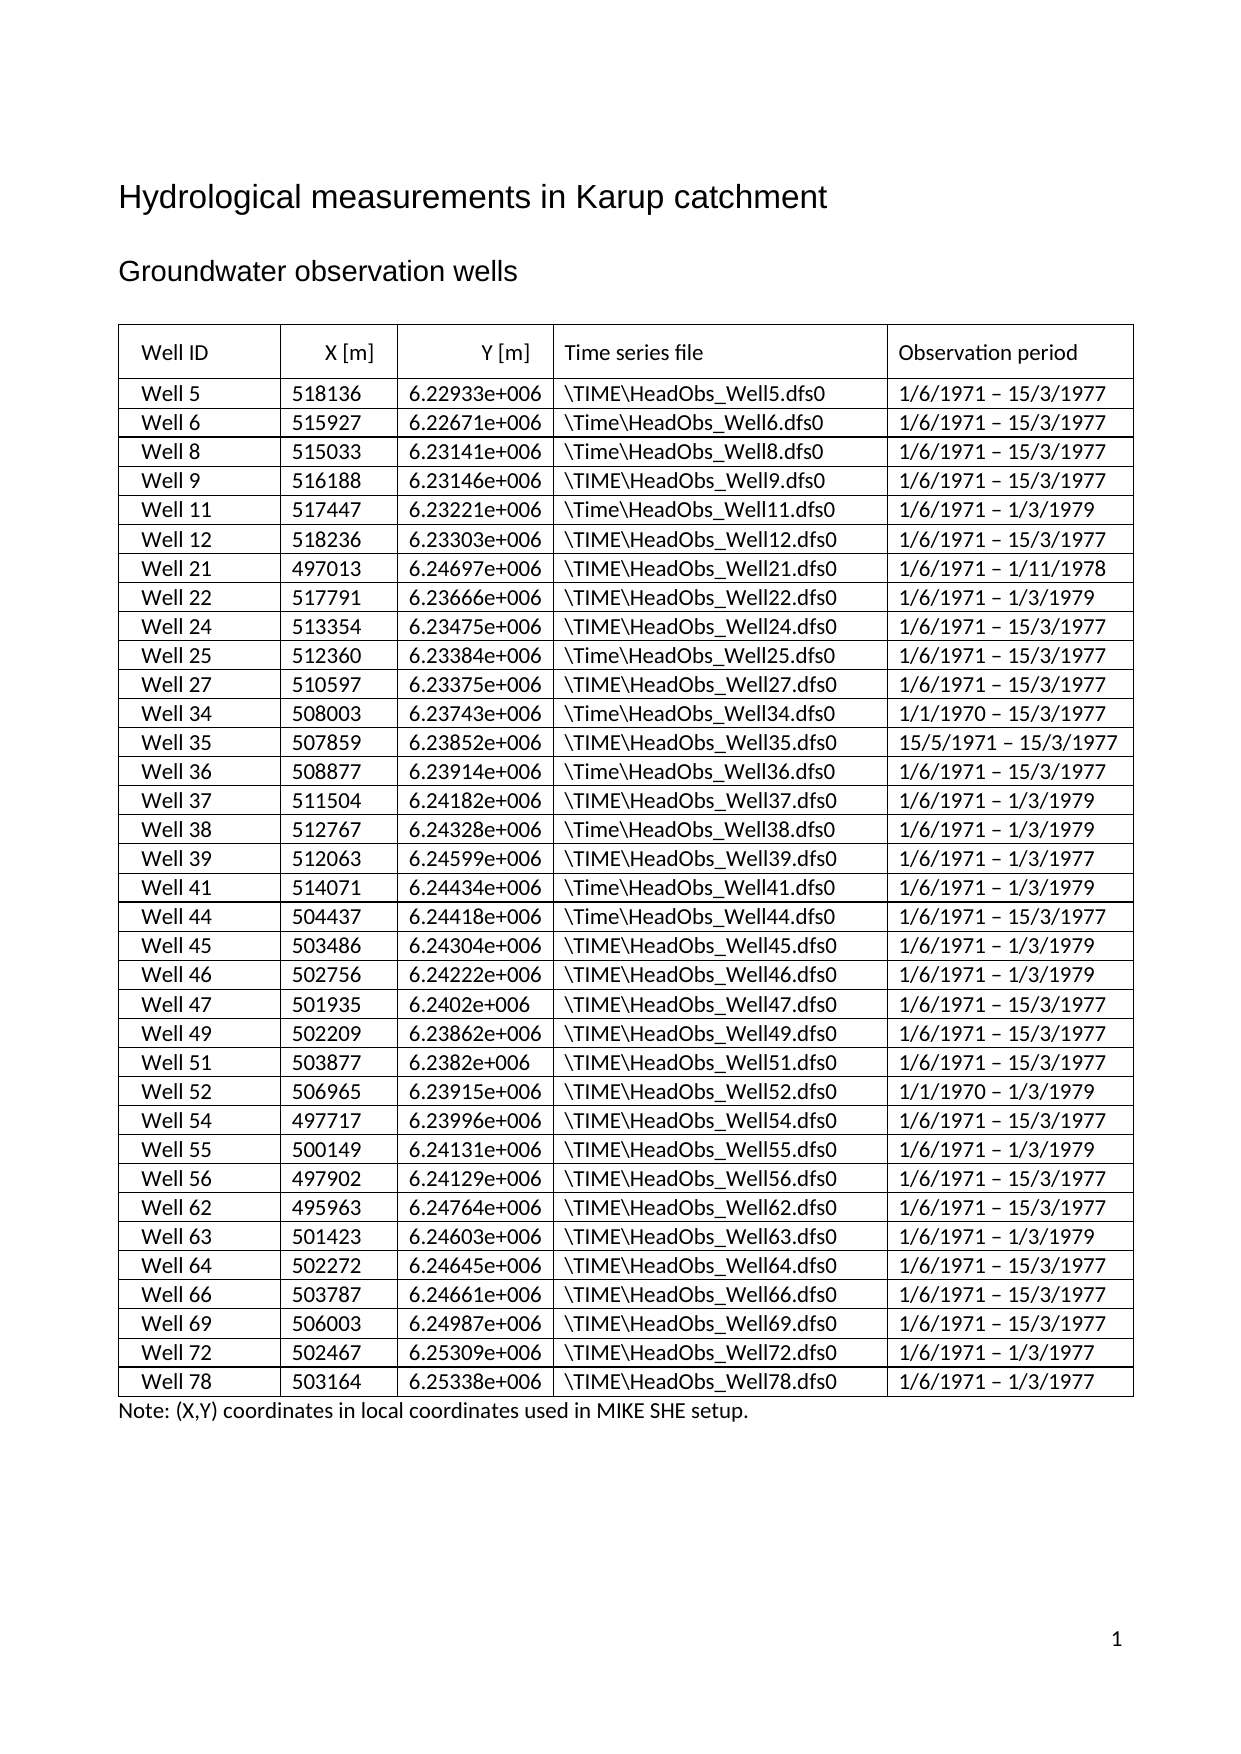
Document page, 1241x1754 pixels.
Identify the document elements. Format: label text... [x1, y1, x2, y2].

table_cell 515927 [281, 409, 397, 436]
table_cell 6.24599e+006 [398, 844, 553, 872]
table_cell 501935 [281, 990, 397, 1018]
table_cell 1/6/1971 – 15/3/1977 [888, 467, 1133, 494]
table_cell 6.23914e+006 [398, 757, 553, 785]
table_cell \TIME\HeadObs_Well72.dfs0 [554, 1339, 887, 1366]
table_cell 502272 [281, 1251, 397, 1279]
table_cell 1/6/1971 – 15/3/1977 [888, 379, 1133, 407]
table_cell 1/6/1971 – 15/3/1977 [888, 1309, 1133, 1337]
table_cell 1/6/1971 – 1/3/1979 [888, 815, 1133, 843]
table_cell \Time\HeadObs_Well36.dfs0 [554, 757, 887, 785]
table_cell 503164 [281, 1368, 397, 1396]
table_cell \TIME\HeadObs_Well54.dfs0 [554, 1106, 887, 1134]
table_cell 6.23384e+006 [398, 641, 553, 669]
table_cell \TIME\HeadObs_Well24.dfs0 [554, 612, 887, 640]
table_cell 6.24182e+006 [398, 786, 553, 814]
table_cell \TIME\HeadObs_Well56.dfs0 [554, 1164, 887, 1192]
table_cell Well 69 [119, 1309, 280, 1337]
table_cell \Time\HeadObs_Well6.dfs0 [554, 409, 887, 436]
table_cell Well 78 [119, 1368, 280, 1396]
table_cell 1/6/1971 – 15/3/1977 [888, 1193, 1133, 1221]
table_cell 1/6/1971 – 15/3/1977 [888, 438, 1133, 466]
table_cell Well 39 [119, 844, 280, 872]
table_cell 1/6/1971 – 15/3/1977 [888, 1251, 1133, 1279]
table_cell \TIME\HeadObs_Well66.dfs0 [554, 1280, 887, 1308]
table_cell 6.2402e+006 [398, 990, 553, 1018]
table_cell \TIME\HeadObs_Well27.dfs0 [554, 670, 887, 698]
table_cell Well 34 [119, 699, 280, 727]
table_cell 506965 [281, 1077, 397, 1105]
table_cell 508003 [281, 699, 397, 727]
table_cell 6.24304e+006 [398, 932, 553, 959]
table_cell 502467 [281, 1339, 397, 1366]
table_cell \Time\HeadObs_Well41.dfs0 [554, 874, 887, 901]
table_cell Well 12 [119, 525, 280, 553]
table_cell 517791 [281, 583, 397, 611]
table_cell \TIME\HeadObs_Well55.dfs0 [554, 1135, 887, 1163]
table_cell 504437 [281, 903, 397, 931]
table_cell \TIME\HeadObs_Well22.dfs0 [554, 583, 887, 611]
table_cell \TIME\HeadObs_Well52.dfs0 [554, 1077, 887, 1105]
table_cell Well 63 [119, 1222, 280, 1250]
table_cell Well 8 [119, 438, 280, 466]
table_cell 6.25309e+006 [398, 1339, 553, 1366]
table_cell Well 22 [119, 583, 280, 611]
table_cell 6.24764e+006 [398, 1193, 553, 1221]
table_cell 512360 [281, 641, 397, 669]
table_cell 518236 [281, 525, 397, 553]
table_cell 516188 [281, 467, 397, 494]
table_cell \TIME\HeadObs_Well51.dfs0 [554, 1048, 887, 1076]
table_cell 6.24129e+006 [398, 1164, 553, 1192]
table_cell Well 5 [119, 379, 280, 407]
table_cell 1/6/1971 – 1/3/1979 [888, 1222, 1133, 1250]
table_cell Well 9 [119, 467, 280, 494]
table_cell 6.23996e+006 [398, 1106, 553, 1134]
table_cell 503787 [281, 1280, 397, 1308]
table_cell 502756 [281, 961, 397, 989]
table_cell 1/6/1971 – 1/3/1979 [888, 1135, 1133, 1163]
table_cell \TIME\HeadObs_Well39.dfs0 [554, 844, 887, 872]
table_cell 1/6/1971 – 1/11/1978 [888, 554, 1133, 582]
table_header Y [m] [398, 325, 553, 378]
table_cell 6.23375e+006 [398, 670, 553, 698]
table_cell 6.23666e+006 [398, 583, 553, 611]
table_cell \Time\HeadObs_Well44.dfs0 [554, 903, 887, 931]
table_cell 6.23141e+006 [398, 438, 553, 466]
table_cell 6.22671e+006 [398, 409, 553, 436]
table_header Time series file [554, 325, 887, 378]
table_cell 515033 [281, 438, 397, 466]
table_cell 1/6/1971 – 1/3/1979 [888, 932, 1133, 959]
table_cell 503877 [281, 1048, 397, 1076]
table_cell \Time\HeadObs_Well11.dfs0 [554, 496, 887, 524]
table_cell Well 41 [119, 874, 280, 901]
table_cell \Time\HeadObs_Well38.dfs0 [554, 815, 887, 843]
table_cell 6.22933e+006 [398, 379, 553, 407]
table_cell 1/6/1971 – 1/3/1979 [888, 786, 1133, 814]
text Note: (X,Y) coordinates in local coordinates used in MIKE SHE setup. [118, 1397, 1122, 1424]
table_cell Well 55 [119, 1135, 280, 1163]
table_cell Well 24 [119, 612, 280, 640]
table_cell \TIME\HeadObs_Well78.dfs0 [554, 1368, 887, 1396]
table_cell 502209 [281, 1019, 397, 1047]
table_cell \TIME\HeadObs_Well62.dfs0 [554, 1193, 887, 1221]
table_cell \TIME\HeadObs_Well64.dfs0 [554, 1251, 887, 1279]
table_cell Well 37 [119, 786, 280, 814]
table_cell 6.24661e+006 [398, 1280, 553, 1308]
table_cell 1/6/1971 – 1/3/1977 [888, 844, 1133, 872]
table_cell Well 56 [119, 1164, 280, 1192]
table_cell Well 45 [119, 932, 280, 959]
table_cell 513354 [281, 612, 397, 640]
table_cell 1/6/1971 – 15/3/1977 [888, 1164, 1133, 1192]
table_cell 1/6/1971 – 1/3/1979 [888, 496, 1133, 524]
table_cell Well 27 [119, 670, 280, 698]
table_cell Well 35 [119, 728, 280, 756]
table_cell 510597 [281, 670, 397, 698]
table_cell 15/5/1971 – 15/3/1977 [888, 728, 1133, 756]
table_cell Well 66 [119, 1280, 280, 1308]
table_cell 512063 [281, 844, 397, 872]
table_cell 1/6/1971 – 1/3/1979 [888, 961, 1133, 989]
table_cell 512767 [281, 815, 397, 843]
table_cell 6.23862e+006 [398, 1019, 553, 1047]
table_cell 1/6/1971 – 1/3/1979 [888, 874, 1133, 901]
table_cell 6.24131e+006 [398, 1135, 553, 1163]
table_cell Well 6 [119, 409, 280, 436]
table_cell \Time\HeadObs_Well8.dfs0 [554, 438, 887, 466]
table_cell 1/6/1971 – 15/3/1977 [888, 1019, 1133, 1047]
table_cell 1/6/1971 – 15/3/1977 [888, 1048, 1133, 1076]
table_cell 514071 [281, 874, 397, 901]
table_cell 1/6/1971 – 15/3/1977 [888, 641, 1133, 669]
table_cell Well 11 [119, 496, 280, 524]
table_cell 6.25338e+006 [398, 1368, 553, 1396]
table_cell Well 38 [119, 815, 280, 843]
table_cell Well 62 [119, 1193, 280, 1221]
table_cell 1/6/1971 – 15/3/1977 [888, 612, 1133, 640]
table_cell 6.24987e+006 [398, 1309, 553, 1337]
table_cell 497013 [281, 554, 397, 582]
table_header Observation period [888, 325, 1133, 378]
table_cell 1/6/1971 – 15/3/1977 [888, 757, 1133, 785]
table_cell 6.24222e+006 [398, 961, 553, 989]
table_cell 6.23852e+006 [398, 728, 553, 756]
table_cell 495963 [281, 1193, 397, 1221]
table_cell Well 47 [119, 990, 280, 1018]
table_cell 6.23743e+006 [398, 699, 553, 727]
table_cell Well 46 [119, 961, 280, 989]
table_cell 503486 [281, 932, 397, 959]
table_cell \Time\HeadObs_Well25.dfs0 [554, 641, 887, 669]
table_cell Well 25 [119, 641, 280, 669]
table_cell Well 21 [119, 554, 280, 582]
table_cell \TIME\HeadObs_Well63.dfs0 [554, 1222, 887, 1250]
table_cell \Time\HeadObs_Well34.dfs0 [554, 699, 887, 727]
table_cell 1/6/1971 – 15/3/1977 [888, 903, 1133, 931]
table_cell \TIME\HeadObs_Well46.dfs0 [554, 961, 887, 989]
table_cell 500149 [281, 1135, 397, 1163]
table_cell 6.23475e+006 [398, 612, 553, 640]
table_cell 6.2382e+006 [398, 1048, 553, 1076]
table_cell 6.24603e+006 [398, 1222, 553, 1250]
table_cell 518136 [281, 379, 397, 407]
table_cell 6.24697e+006 [398, 554, 553, 582]
table_cell \TIME\HeadObs_Well5.dfs0 [554, 379, 887, 407]
table_cell 1/6/1971 – 15/3/1977 [888, 1280, 1133, 1308]
table_cell 1/6/1971 – 1/3/1979 [888, 583, 1133, 611]
table_cell 1/6/1971 – 15/3/1977 [888, 670, 1133, 698]
table_cell \TIME\HeadObs_Well45.dfs0 [554, 932, 887, 959]
table_cell Well 54 [119, 1106, 280, 1134]
table_cell 1/6/1971 – 15/3/1977 [888, 409, 1133, 436]
table_cell 1/1/1970 – 15/3/1977 [888, 699, 1133, 727]
table_cell 497717 [281, 1106, 397, 1134]
table_cell Well 52 [119, 1077, 280, 1105]
table_cell Well 72 [119, 1339, 280, 1366]
table_cell 1/6/1971 – 15/3/1977 [888, 1106, 1133, 1134]
table_cell 6.23303e+006 [398, 525, 553, 553]
table_cell \TIME\HeadObs_Well12.dfs0 [554, 525, 887, 553]
table_cell Well 49 [119, 1019, 280, 1047]
table_cell 1/6/1971 – 15/3/1977 [888, 990, 1133, 1018]
table_cell 6.24418e+006 [398, 903, 553, 931]
table_cell 501423 [281, 1222, 397, 1250]
table_cell Well 64 [119, 1251, 280, 1279]
table_cell 6.23915e+006 [398, 1077, 553, 1105]
table_header X [m] [281, 325, 397, 378]
table_cell 506003 [281, 1309, 397, 1337]
table_cell 6.23146e+006 [398, 467, 553, 494]
table_cell 6.24328e+006 [398, 815, 553, 843]
table_cell 517447 [281, 496, 397, 524]
table_cell 1/1/1970 – 1/3/1979 [888, 1077, 1133, 1105]
table_cell \TIME\HeadObs_Well69.dfs0 [554, 1309, 887, 1337]
table_cell \TIME\HeadObs_Well21.dfs0 [554, 554, 887, 582]
table_cell 1/6/1971 – 15/3/1977 [888, 525, 1133, 553]
table_cell Well 36 [119, 757, 280, 785]
table_cell \TIME\HeadObs_Well37.dfs0 [554, 786, 887, 814]
table_cell \TIME\HeadObs_Well35.dfs0 [554, 728, 887, 756]
table_cell 6.24434e+006 [398, 874, 553, 901]
table_cell 511504 [281, 786, 397, 814]
table_cell 6.23221e+006 [398, 496, 553, 524]
table_cell \TIME\HeadObs_Well49.dfs0 [554, 1019, 887, 1047]
table_cell 1/6/1971 – 1/3/1977 [888, 1368, 1133, 1396]
table_cell 497902 [281, 1164, 397, 1192]
table_cell 6.24645e+006 [398, 1251, 553, 1279]
text Hydrological measurements in Karup catchment [118, 177, 1122, 216]
table_cell 1/6/1971 – 1/3/1977 [888, 1339, 1133, 1366]
table_cell Well 51 [119, 1048, 280, 1076]
table_header Well ID [119, 325, 280, 378]
table_cell 507859 [281, 728, 397, 756]
table_cell Well 44 [119, 903, 280, 931]
text Groundwater observation wells [118, 253, 1122, 287]
table_cell 508877 [281, 757, 397, 785]
table_cell \TIME\HeadObs_Well9.dfs0 [554, 467, 887, 494]
table_cell \TIME\HeadObs_Well47.dfs0 [554, 990, 887, 1018]
